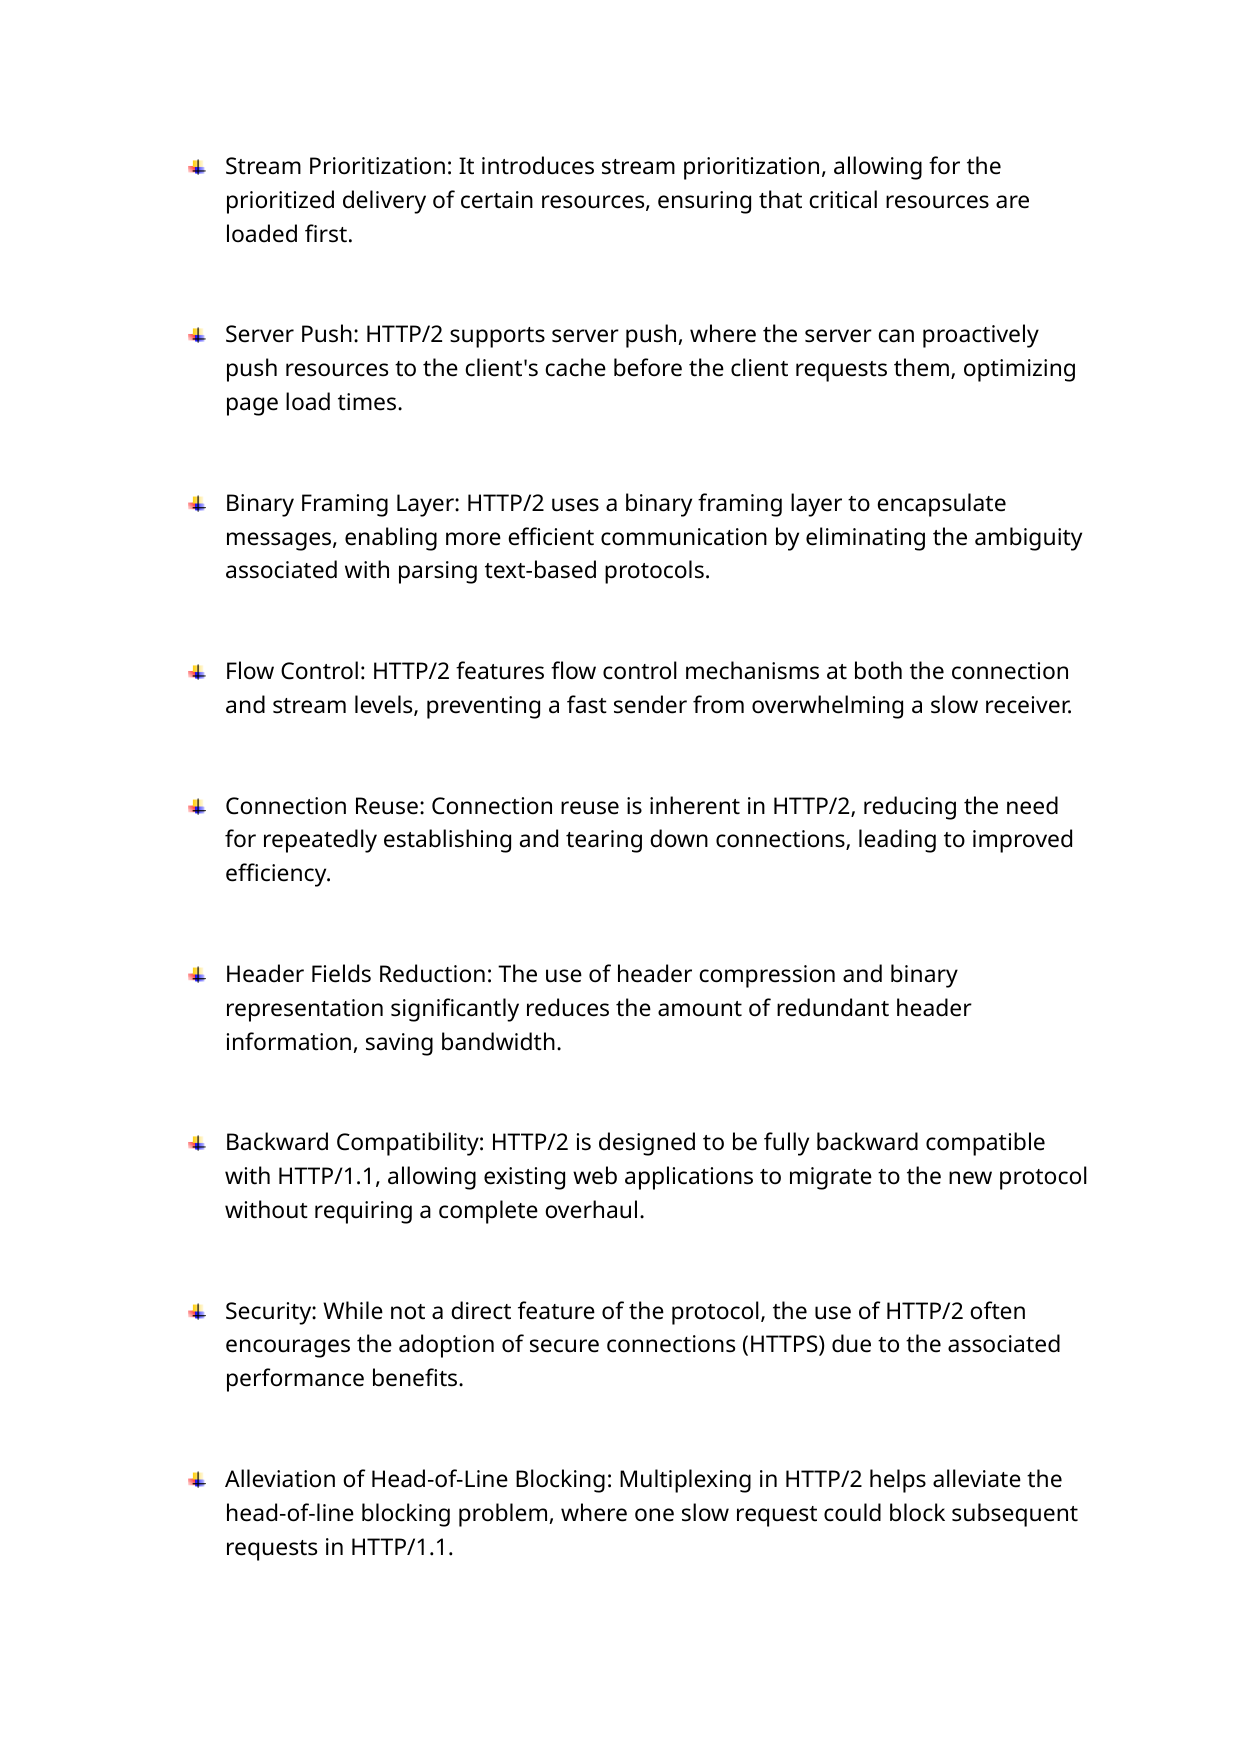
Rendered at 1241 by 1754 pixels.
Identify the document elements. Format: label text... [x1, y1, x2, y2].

list Alleviation of Head-of-Line Blocking: Multiplexing in HTTP/2 helps alleviate the head-of-line blocking problem, where one slow request could block subsequent requests in HTTP/1.1. [187, 1463, 1090, 1562]
picture [188, 1134, 206, 1151]
picture [188, 158, 206, 175]
picture [188, 494, 206, 512]
picture [188, 1470, 206, 1488]
list Flow Control: HTTP/2 features flow control mechanisms at both the connection and stream levels, preventing a fast sender from overwhelming a slow receiver. [187, 655, 1090, 720]
picture [188, 326, 206, 343]
picture [188, 663, 206, 680]
list Server Push: HTTP/2 supports server push, where the server can proactively push resources to the client's cache before the client requests them, optimizing page load times. [187, 318, 1090, 417]
list Connection Reuse: Connection reuse is inherent in HTTP/2, reducing the need for repeatedly establishing and tearing down connections, leading to improved efficiency. [187, 789, 1090, 888]
picture [188, 965, 206, 983]
picture [188, 1302, 206, 1320]
picture [188, 797, 206, 815]
list Binary Framing Layer: HTTP/2 uses a binary framing layer to encapsulate messages, enabling more efficient communication by eliminating the ambiguity associated with parsing text-based protocols. [187, 487, 1090, 585]
list Header Fields Reduction: The use of header compression and binary representation significantly reduces the amount of redundant header information, saving bandwidth. [187, 958, 1090, 1057]
list Security: While not a direct feature of the protocol, the use of HTTP/2 often encourages the adoption of secure connections (HTTPS) due to the associated performance benefits. [187, 1294, 1090, 1393]
list Stream Prioritization: It introduces stream prioritization, allowing for the prioritized delivery of certain resources, ensuring that critical resources are loaded first. [187, 150, 1090, 249]
list Backward Compatibility: HTTP/2 is designed to be fully backward compatible with HTTP/1.1, allowing existing web applications to migrate to the new protocol without requiring a complete overhaul. [187, 1126, 1090, 1225]
